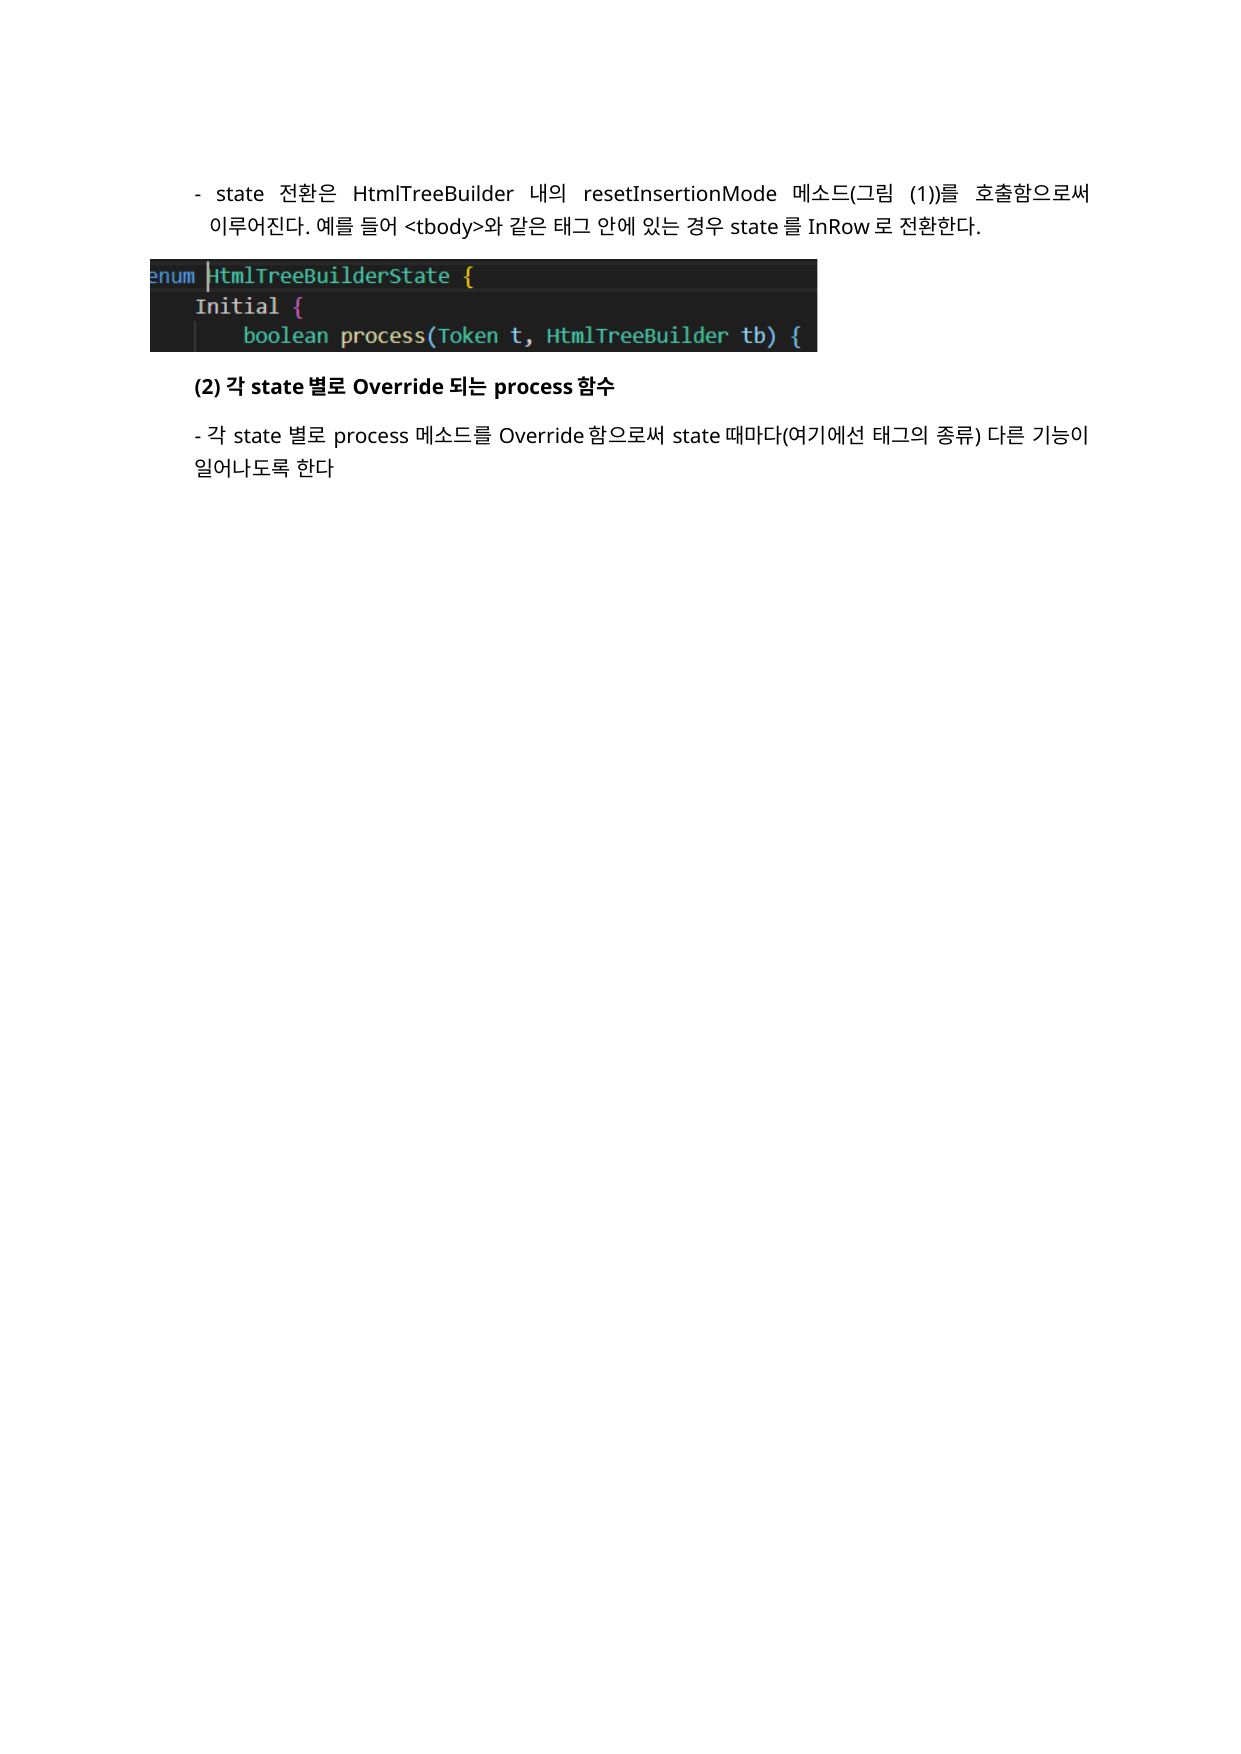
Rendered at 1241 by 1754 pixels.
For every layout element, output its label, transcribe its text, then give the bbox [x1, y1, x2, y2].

picture [150, 259, 818, 352]
text (2) 각 state별로 Override 되는 process함수 [194, 370, 1090, 401]
text - 각 state 별로 process 메소드를 Override함으로써 state때마다(여기에선 태그의 종류) 다른 기능이 일어나도록 한다 [194, 419, 1090, 482]
text - state 전환은 HtmlTreeBuilder 내의 resetInsertionMode 메소드(그림 (1))를 호출함으로써 이루어진다. 예를 들어 <tbody>와 같은 태그 안에 있는 경우 state를 InRow로 전환한다. [194, 177, 1090, 240]
